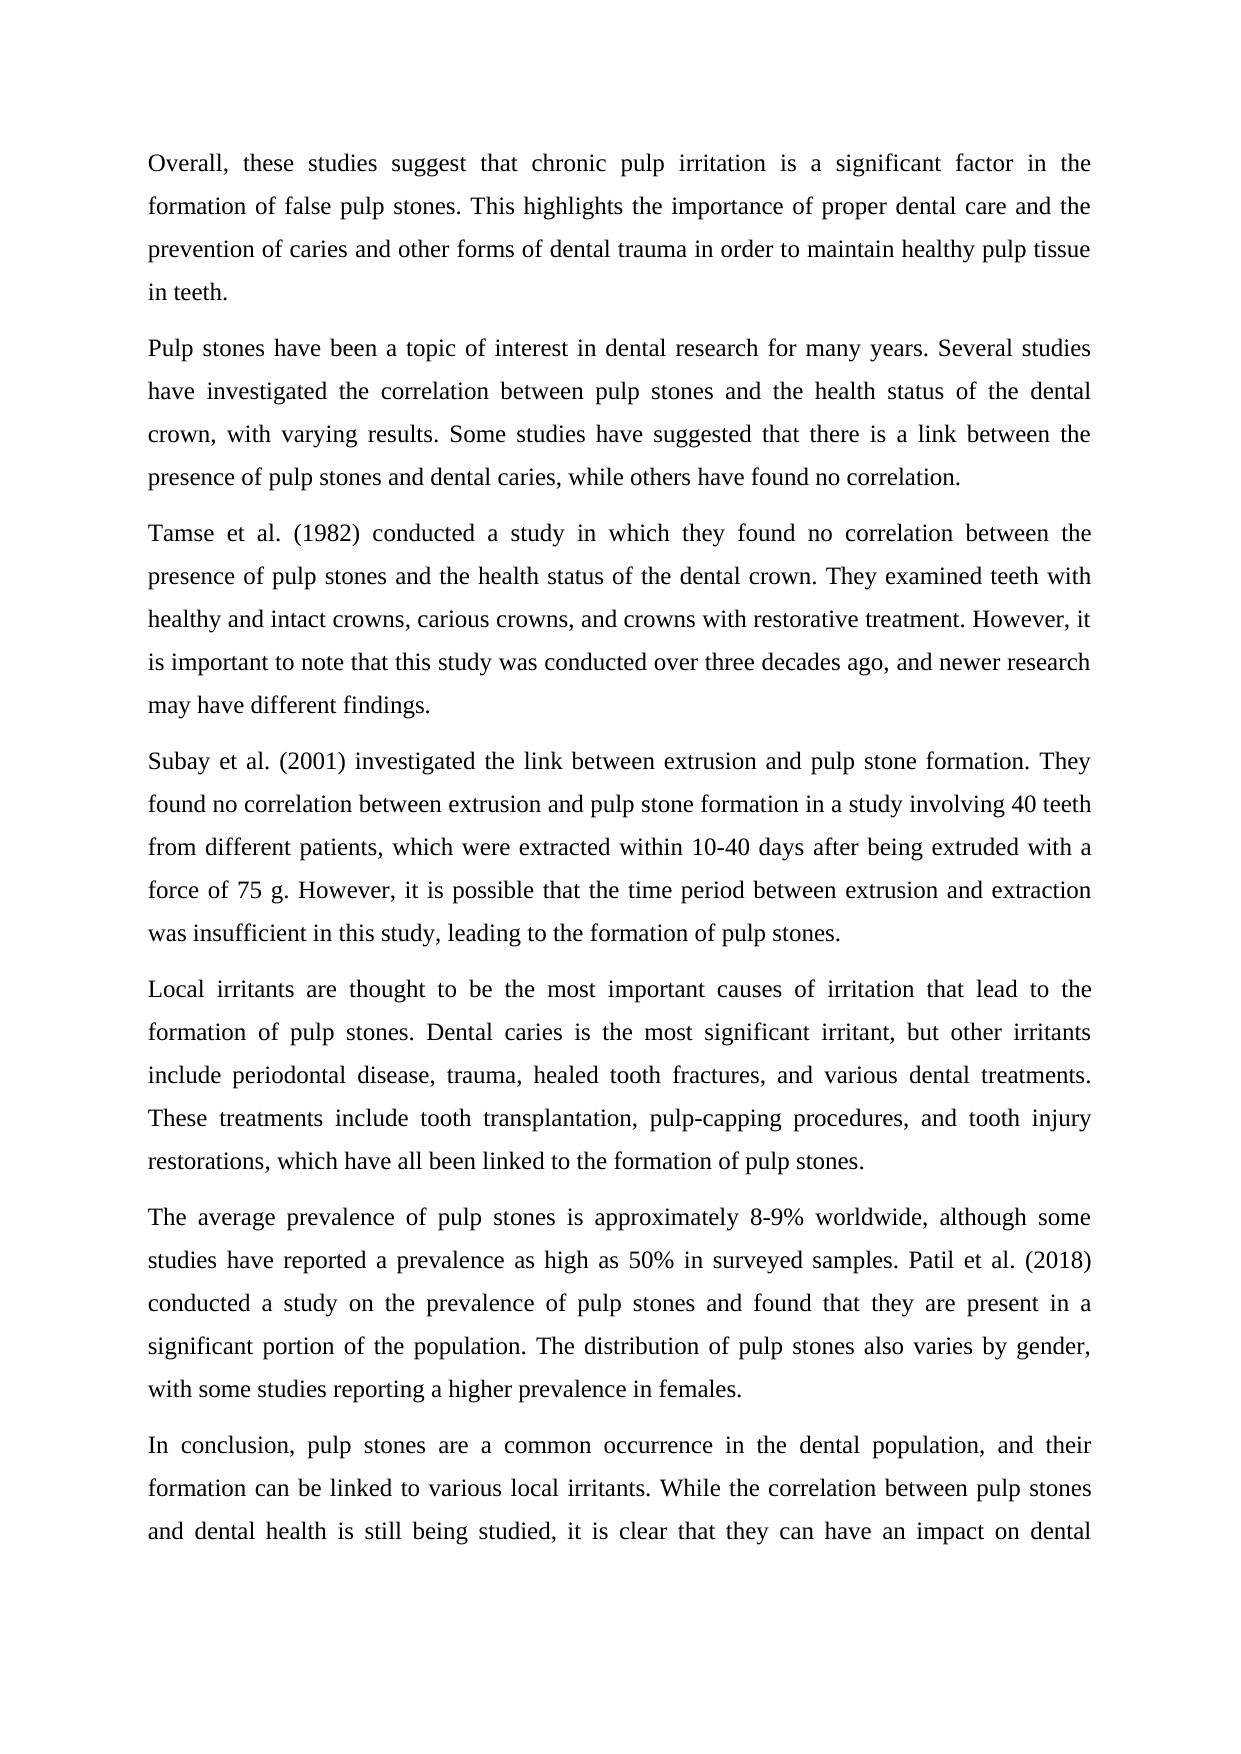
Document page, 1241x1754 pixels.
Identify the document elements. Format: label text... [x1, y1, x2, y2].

text Local irritants are thought to be the most important causes of irritation that lead to the formation of pulp stones. Dental caries is the most significant irritant, but other irritants include periodontal disease, trauma, healed tooth fractures, and various dental treatments. These treatments include tooth transplantation, pulp-capping procedures, and tooth injury restorations, which have all been linked to the formation of pulp stones. [148, 974, 1092, 1175]
text Subay et al. (2001) investigated the link between extrusion and pulp stone formation. They found no correlation between extrusion and pulp stone formation in a study involving 40 teeth from different patients, which were extracted within 10-40 days after being extruded with a force of 75 g. However, it is possible that the time period between extrusion and extraction was insufficient in this study, leading to the formation of pulp stones. [148, 746, 1092, 947]
text Overall, these studies suggest that chronic pulp irritation is a significant factor in the formation of false pulp stones. This highlights the importance of proper dental care and the prevention of caries and other forms of dental trauma in order to maintain healthy pulp tissue in teeth. [148, 148, 1092, 306]
text Tamse et al. (1982) conducted a study in which they found no correlation between the presence of pulp stones and the health status of the dental crown. They examined teeth with healthy and intact crowns, carious crowns, and crowns with restorative treatment. However, it is important to note that this study was conducted over three decades ago, and newer research may have different findings. [148, 518, 1092, 719]
text The average prevalence of pulp stones is approximately 8-9% worldwide, although some studies have reported a prevalence as high as 50% in surveyed samples. Patil et al. (2018) conducted a study on the prevalence of pulp stones and found that they are present in a significant portion of the population. The distribution of pulp stones also varies by gender, with some studies reporting a higher prevalence in females. [148, 1202, 1092, 1403]
text Pulp stones have been a topic of interest in dental research for many years. Several studies have investigated the correlation between pulp stones and the health status of the dental crown, with varying results. Some studies have suggested that there is a link between the presence of pulp stones and dental caries, while others have found no correlation. [148, 333, 1092, 491]
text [148, 1430, 1092, 1545]
